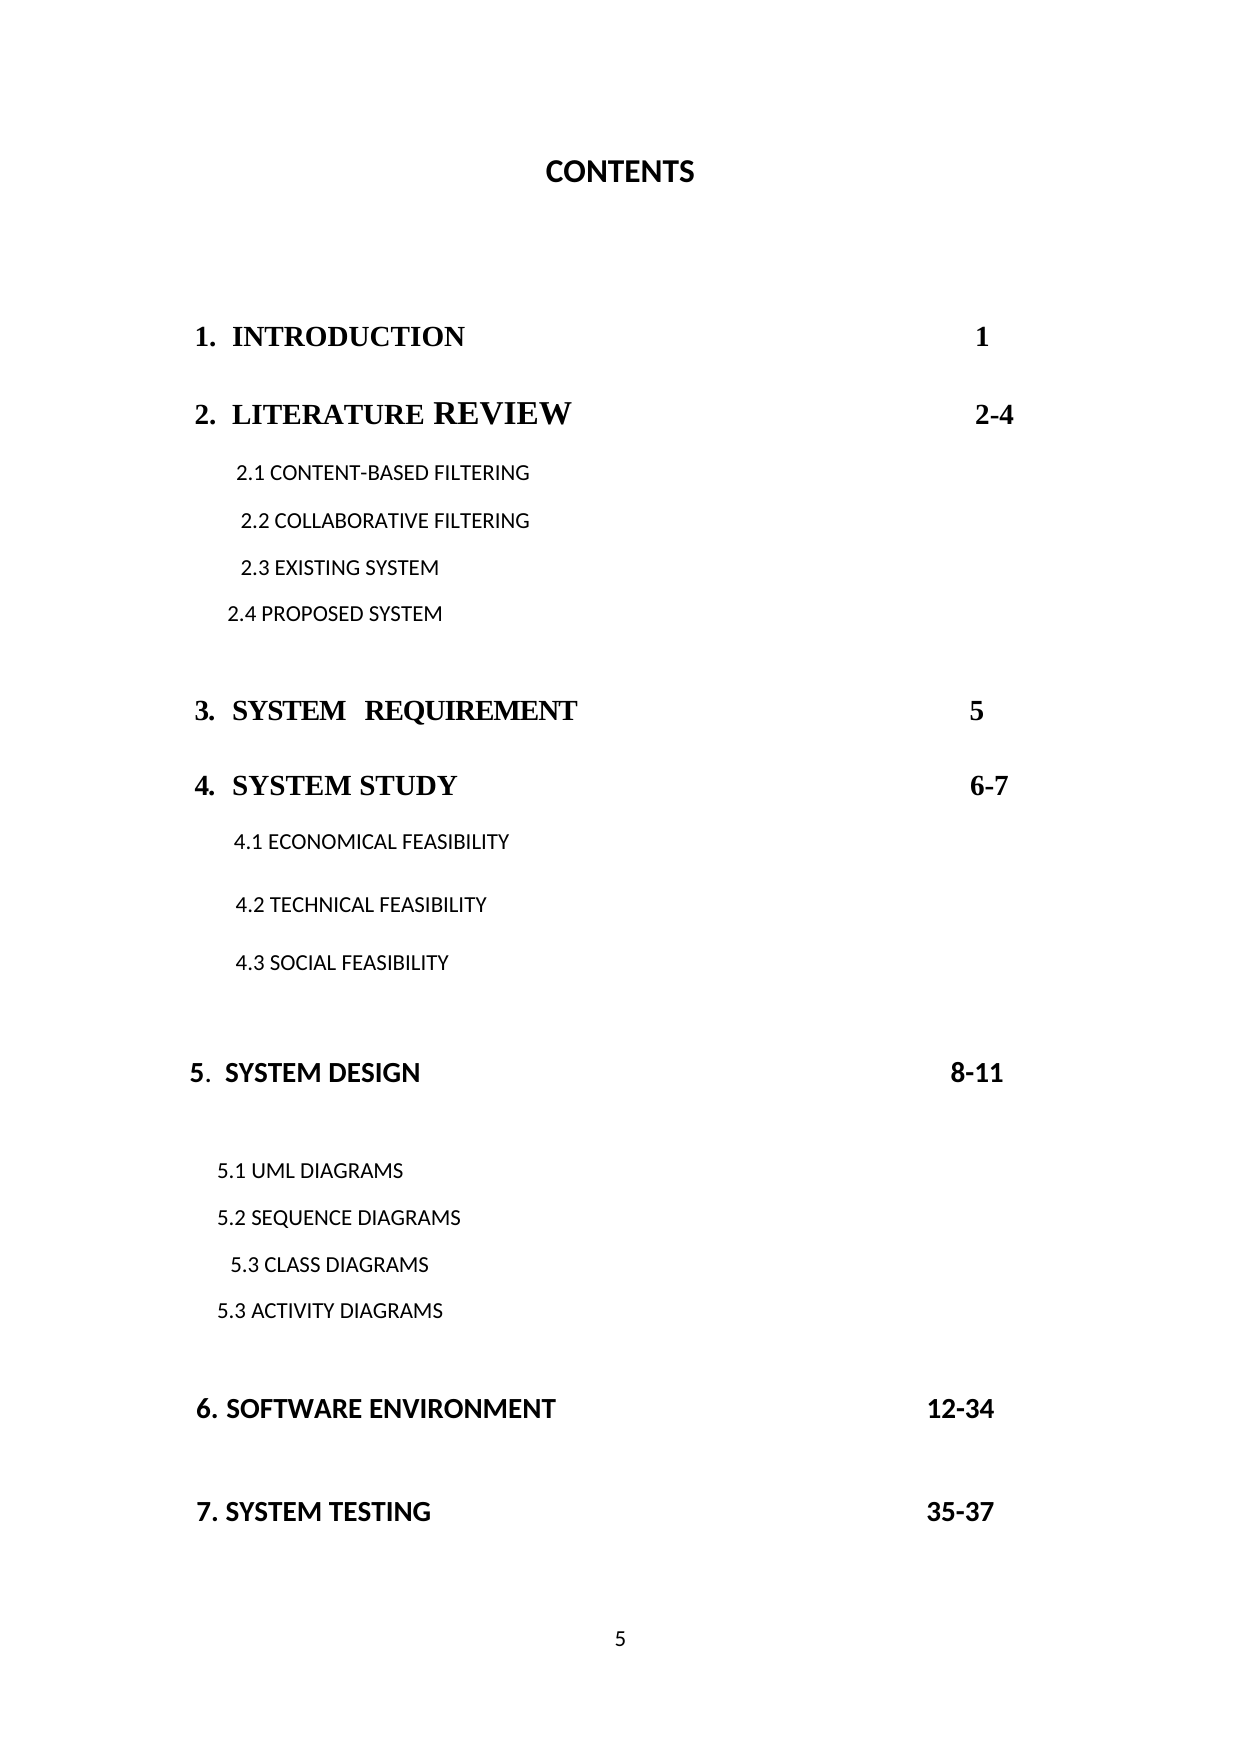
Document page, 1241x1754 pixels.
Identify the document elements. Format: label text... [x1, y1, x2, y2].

text 2.2 COLLABORATIVE FILTERING [150, 506, 1090, 534]
text 2.1 CONTENT-BASED FILTERING [150, 458, 1090, 486]
text 4.2 TECHNICAL FEASIBILITY [194, 890, 1090, 918]
text 4.1 ECONOMICAL FEASIBILITY [187, 827, 1090, 855]
text 7. SYSTEM TESTING 35-37 [150, 1493, 1090, 1528]
text 5.2 SEQUENCE DIAGRAMS [150, 1203, 1090, 1231]
list LITERATURE REVIEW 2-4 [194, 393, 1090, 432]
text 5.3 ACTIVITY DIAGRAMS [150, 1297, 1090, 1325]
text 5. SYSTEM DESIGN 8-11 [150, 1054, 1090, 1090]
text CONTENTS [150, 150, 1090, 191]
text 2.4 PROPOSED SYSTEM [150, 599, 1090, 628]
text 2.3 EXISTING SYSTEM [225, 553, 1090, 581]
list SYSTEM STUDY 6-7 [194, 768, 1090, 802]
list SYSTEM REQUIREMENT 5 [194, 693, 1090, 727]
text 5.1 UML DIAGRAMS [150, 1156, 1090, 1184]
text 5.3 CLASS DIAGRAMS [150, 1250, 1090, 1278]
list INTRODUCTION 1 [194, 319, 1090, 352]
text 4.3 SOCIAL FEASIBILITY [194, 948, 1090, 977]
text 6. SOFTWARE ENVIRONMENT 12-34 [150, 1390, 1090, 1426]
